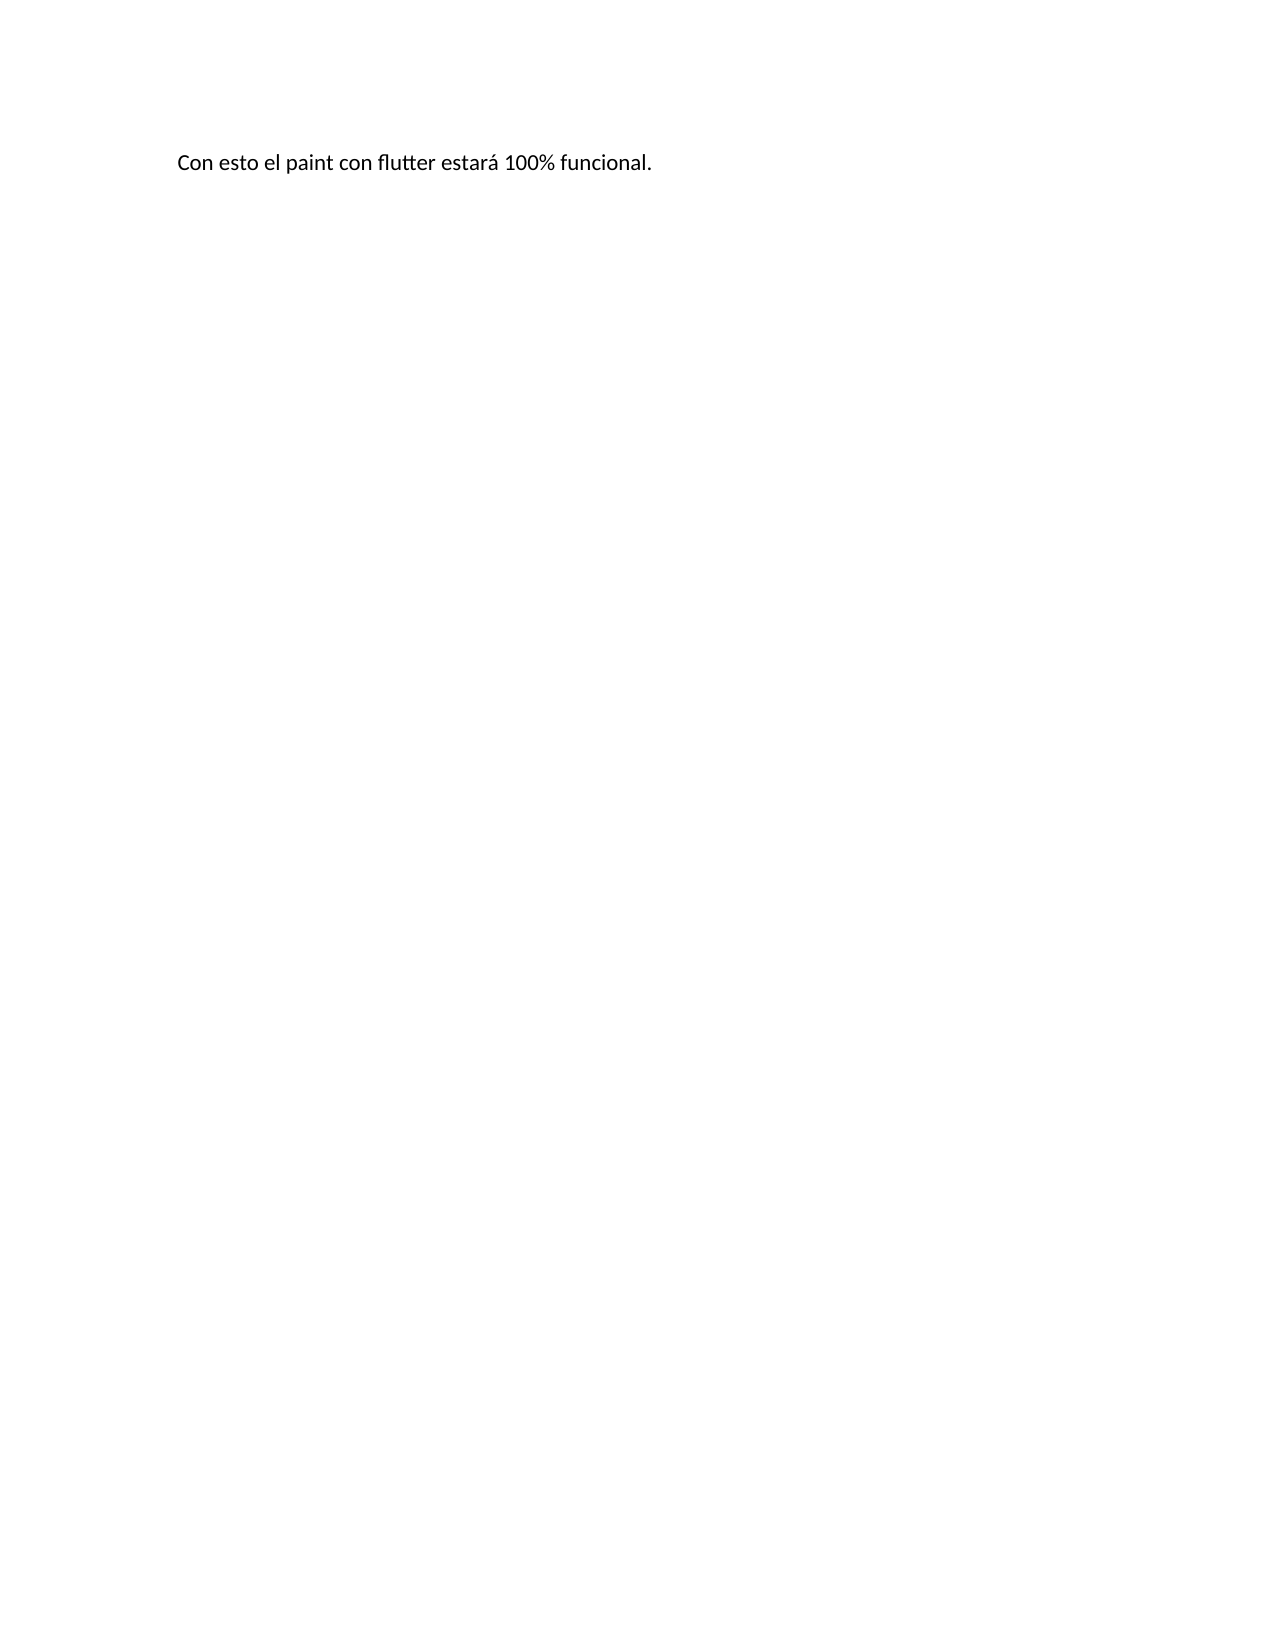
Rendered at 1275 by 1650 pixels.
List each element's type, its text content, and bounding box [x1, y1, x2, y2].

text Con esto el paint con flutter estará 100% funcional. [177, 148, 1098, 176]
